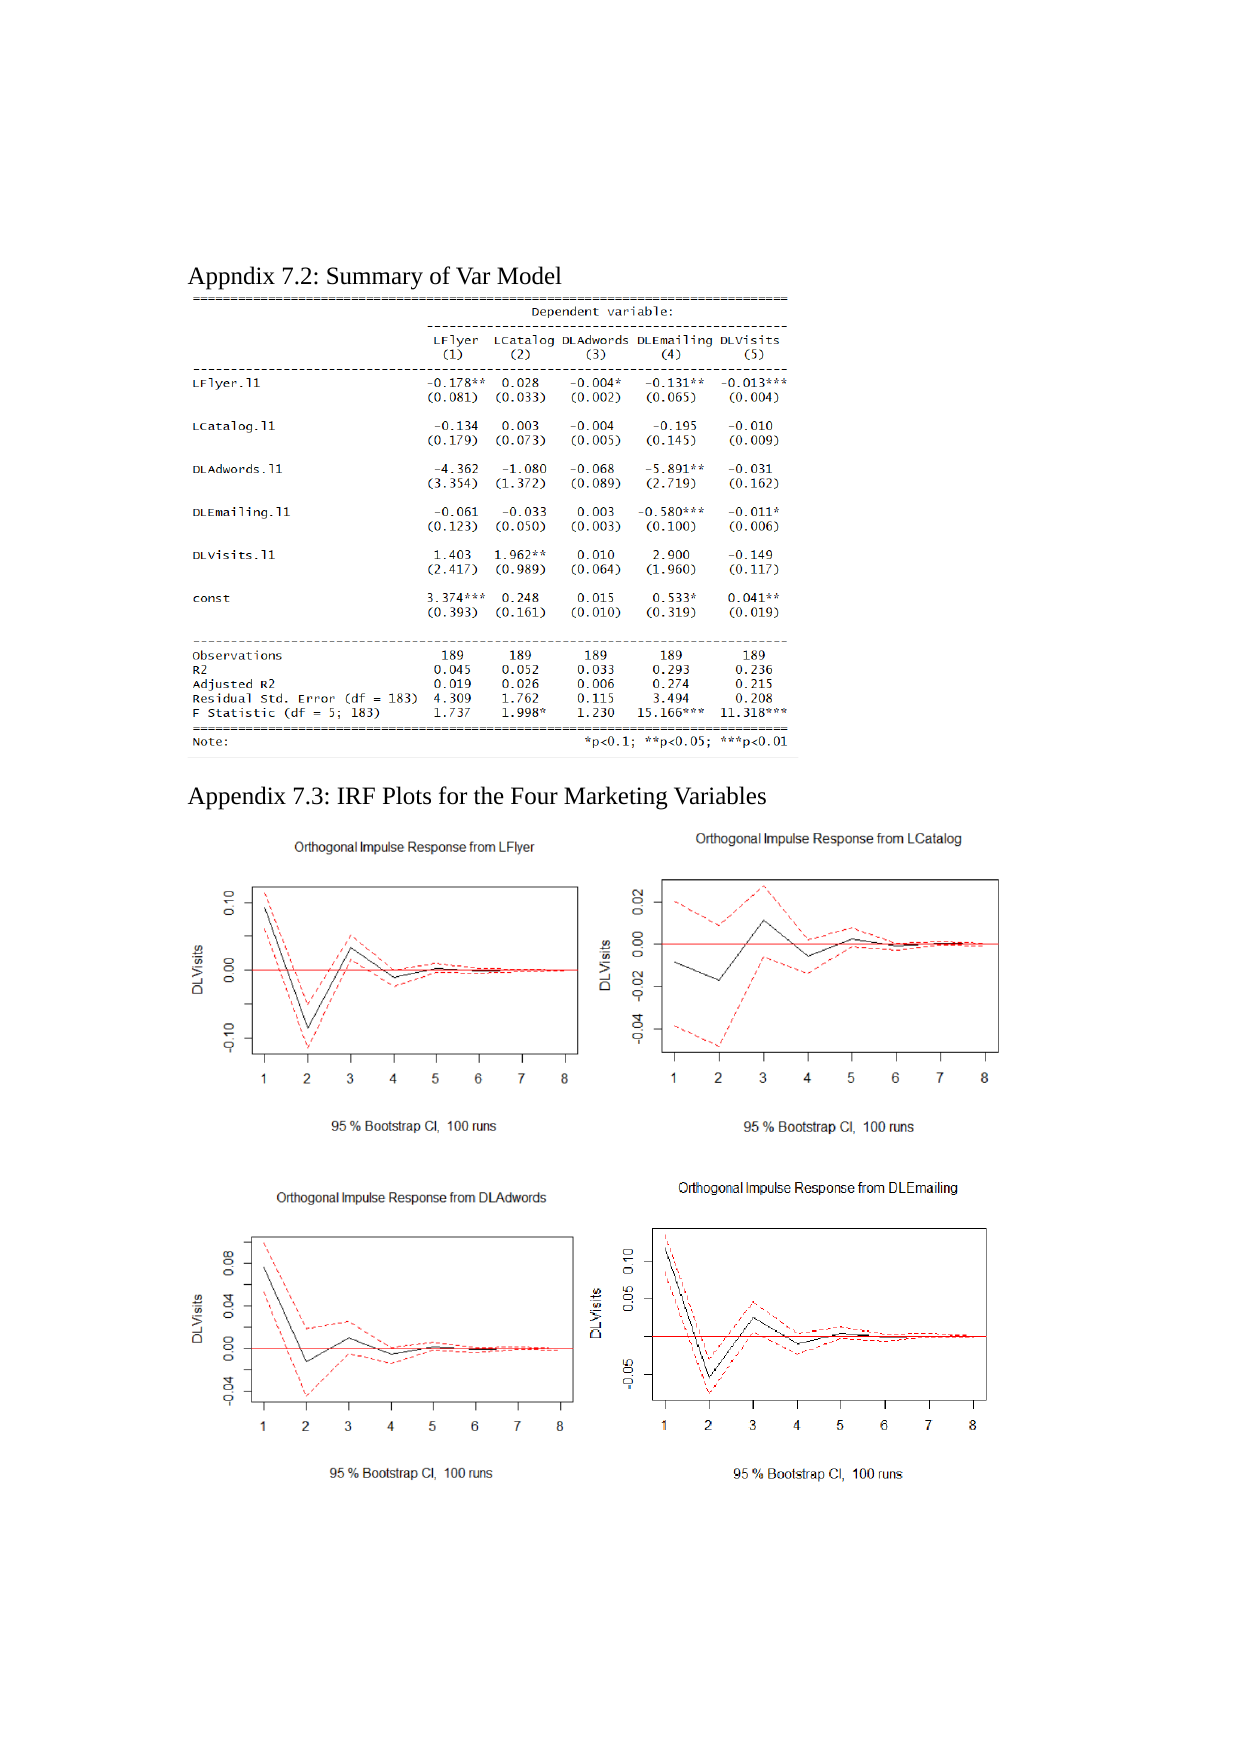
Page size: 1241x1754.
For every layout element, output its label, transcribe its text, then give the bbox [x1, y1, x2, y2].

picture [585, 1169, 1001, 1486]
picture [187, 292, 799, 758]
picture [595, 812, 1003, 1139]
text Appndix 7.2: Summary of Var Model [187, 259, 1053, 292]
text Appendix 7.3: IRF Plots for the Four Marketing Variables [187, 779, 1053, 812]
picture [187, 1183, 580, 1486]
picture [187, 833, 590, 1139]
